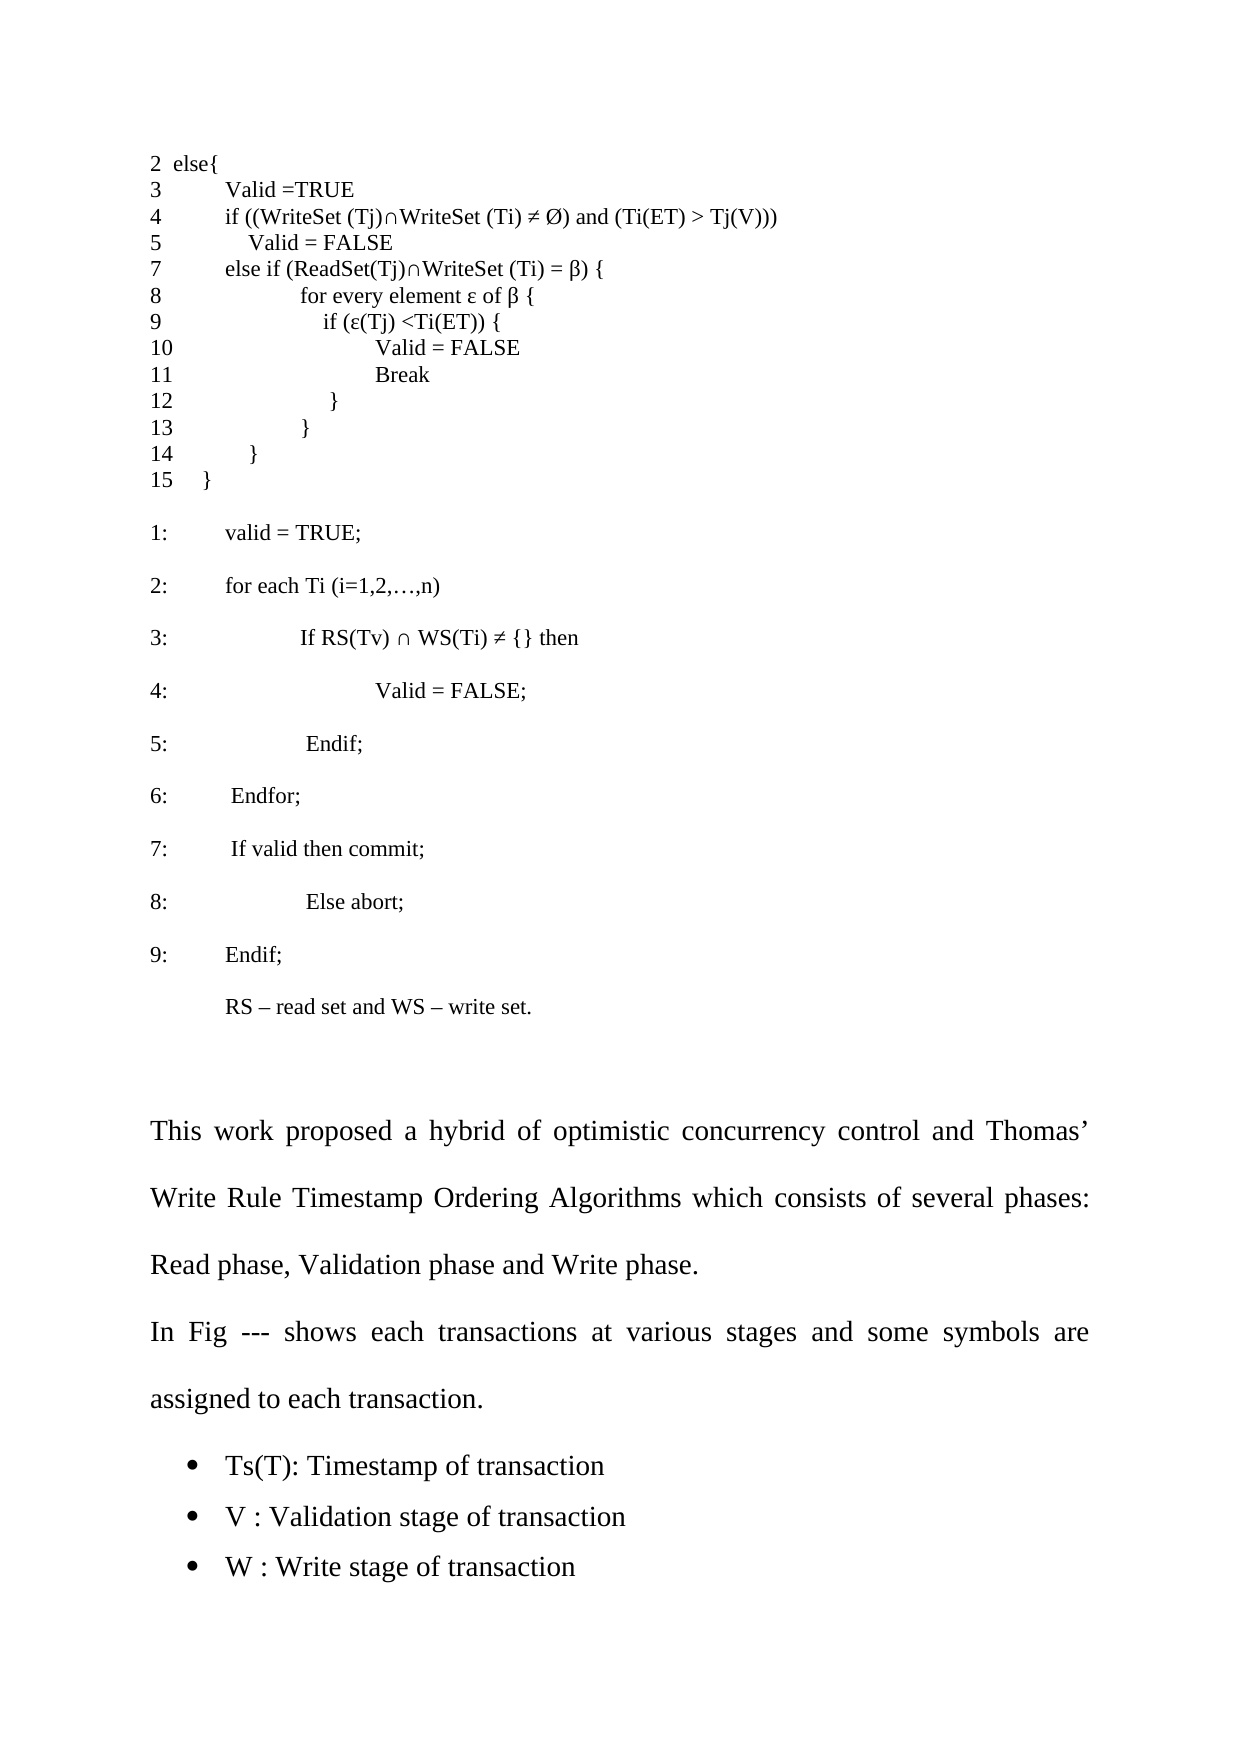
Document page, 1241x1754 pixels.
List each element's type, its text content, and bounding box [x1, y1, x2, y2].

text 12 } [150, 387, 1090, 413]
text 9: Endif; [150, 941, 1090, 967]
list Ts(T): Timestamp of transaction [187, 1448, 1090, 1482]
text 1: valid = TRUE; [150, 519, 1090, 545]
text 4 if ((WriteSet (Tj)∩WriteSet (Ti) ≠ Ø) and (Ti(ET) > Tj(V))) [150, 203, 1090, 229]
text 2: for each Ti (i=1,2,…,n) [150, 572, 1090, 598]
text In Fig --- shows each transactions at various stages and some symbols are assigned to each transaction. [150, 1314, 1090, 1415]
text 7: If valid then commit; [150, 835, 1090, 862]
text 14 } [150, 440, 1090, 466]
text 11 Break [150, 361, 1090, 387]
text 5 Valid = FALSE [150, 229, 1090, 255]
text This work proposed a hybrid of optimistic concurrency control and Thomas’ Write Rule Timestamp Ordering Algorithms which consists of several phases: Read phase, Validation phase and Write phase. [150, 1113, 1090, 1281]
text 8 for every element ε of β { [150, 282, 1090, 308]
list V : Validation stage of transaction [187, 1499, 1090, 1533]
text 8: Else abort; [150, 888, 1090, 914]
text 3: If RS(Tv) ∩ WS(Ti) ≠ {} then [150, 624, 1090, 651]
text 15 } [150, 466, 1090, 493]
text 4: Valid = FALSE; [150, 677, 1090, 703]
text 13 } [150, 413, 1090, 440]
text 3 Valid =TRUE [150, 176, 1090, 203]
text 7 else if (ReadSet(Tj)∩WriteSet (Ti) = β) { [150, 255, 1090, 282]
text 5: Endif; [150, 730, 1090, 756]
text 9 if (ε(Tj) <Ti(ET)) { [150, 308, 1090, 334]
text 6: Endfor; [150, 782, 1090, 809]
text 10 Valid = FALSE [150, 334, 1090, 361]
text 2 else{ [150, 150, 1090, 176]
list W : Write stage of transaction [187, 1549, 1090, 1583]
text RS – read set and WS – write set. [150, 993, 1090, 1020]
